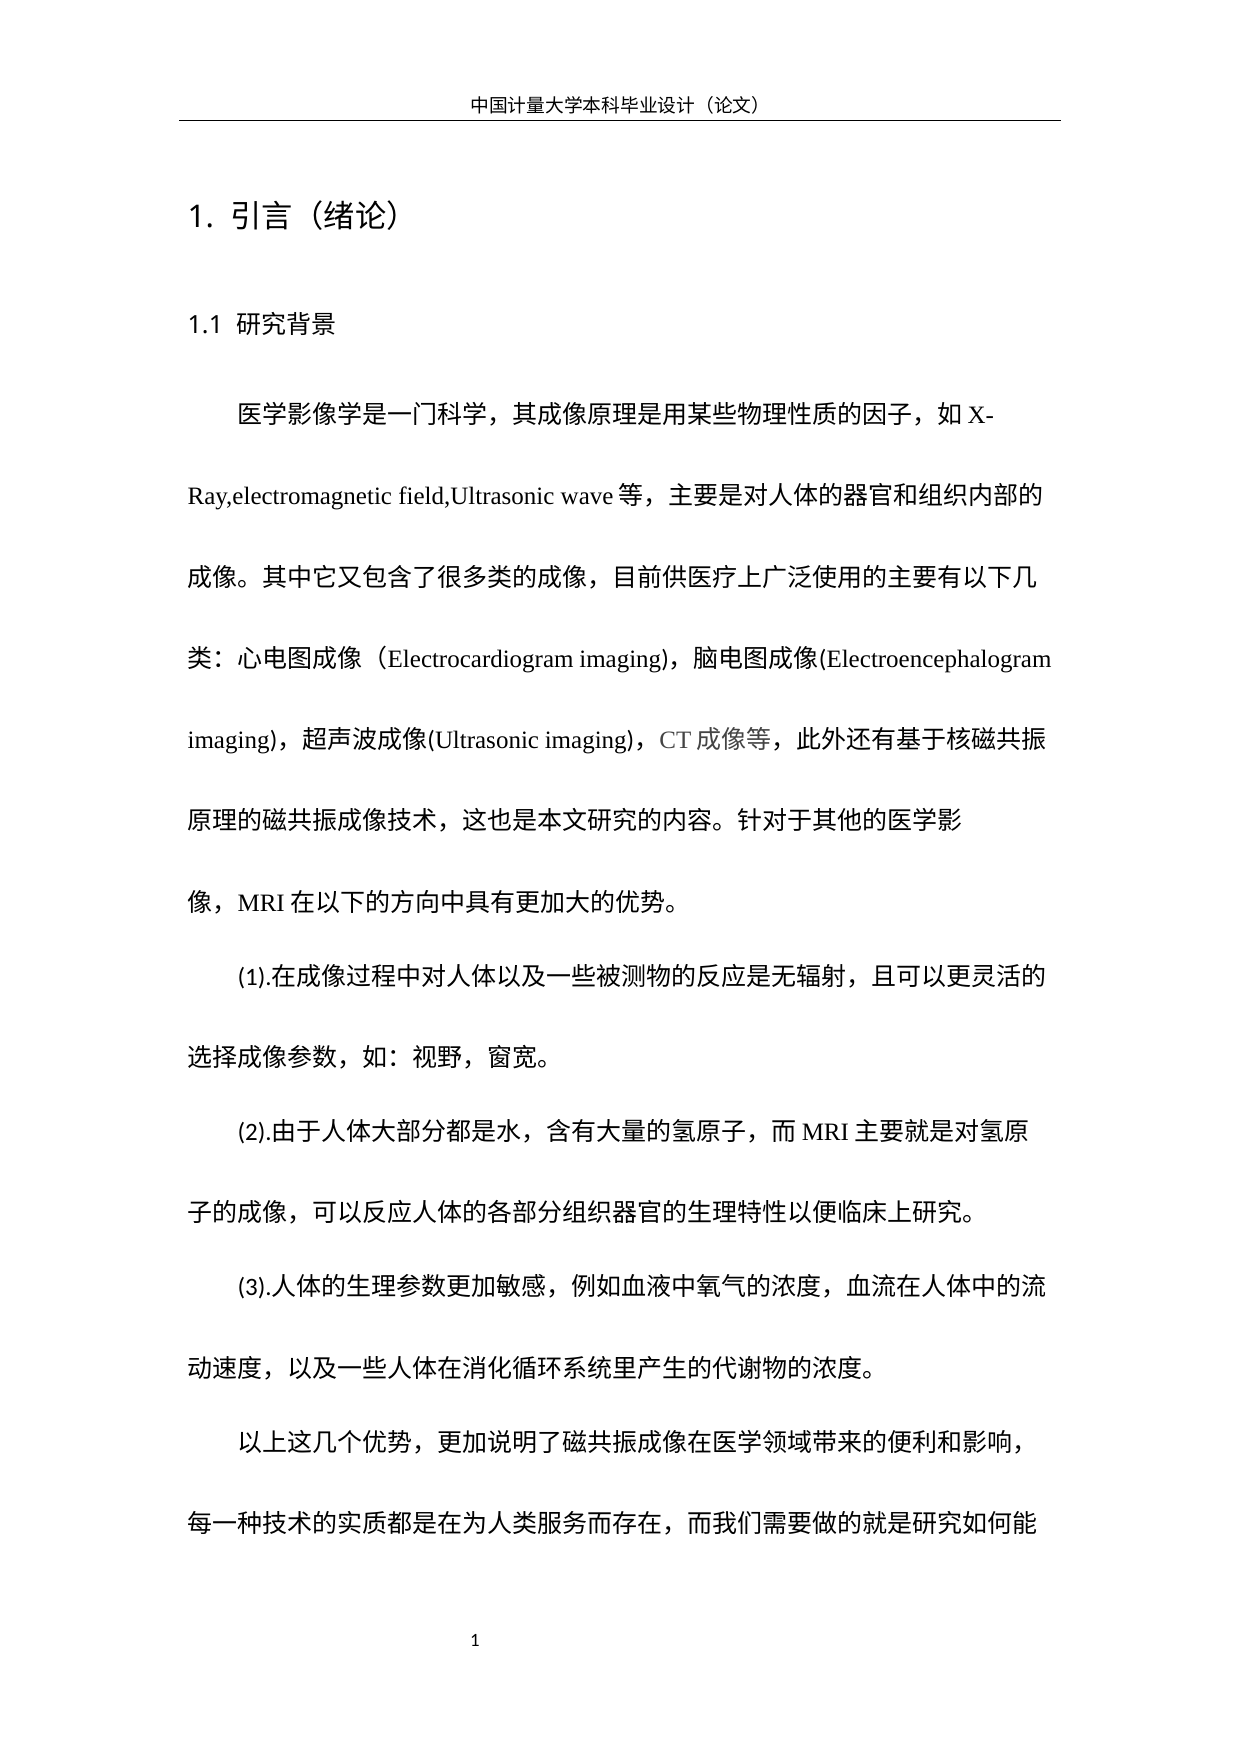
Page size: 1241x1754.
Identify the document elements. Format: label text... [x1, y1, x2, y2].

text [187, 1408, 1053, 1554]
list (1).在成像过程中对人体以及一些被测物的反应是无辐射，且可以更灵活的选择成像参数，如：视野，窗宽。 [187, 942, 1053, 1088]
text 医学影像学是一门科学，其成像原理是用某些物理性质的因子，如X-Ray,electromagnetic field,Ultrasonic wave等，主要是对人体的器官和组织内部的成像。其中它又包含了很多类的成像，目前供医疗上广泛使用的主要有以下几类：心电图成像（Electrocardiogram imaging)，脑电图成像(Electroencephalogram imaging)，超声波成像(Ultrasonic imaging)，CT成像等，此外还有基于核磁共振原理的磁共振成像技术，这也是本文研究的内容。针对于其他的医学影像，MRI在以下的方向中具有更加大的优势。 [187, 380, 1053, 933]
list 引言（绪论） [187, 181, 1053, 246]
text 1.1 研究背景 [187, 290, 1053, 355]
list (3).人体的生理参数更加敏感，例如血液中氧气的浓度，血流在人体中的流动速度，以及一些人体在消化循环系统里产生的代谢物的浓度。 [187, 1252, 1053, 1399]
list (2).由于人体大部分都是水，含有大量的氢原子，而MRI主要就是对氢原子的成像，可以反应人体的各部分组织器官的生理特性以便临床上研究。 [187, 1097, 1053, 1243]
